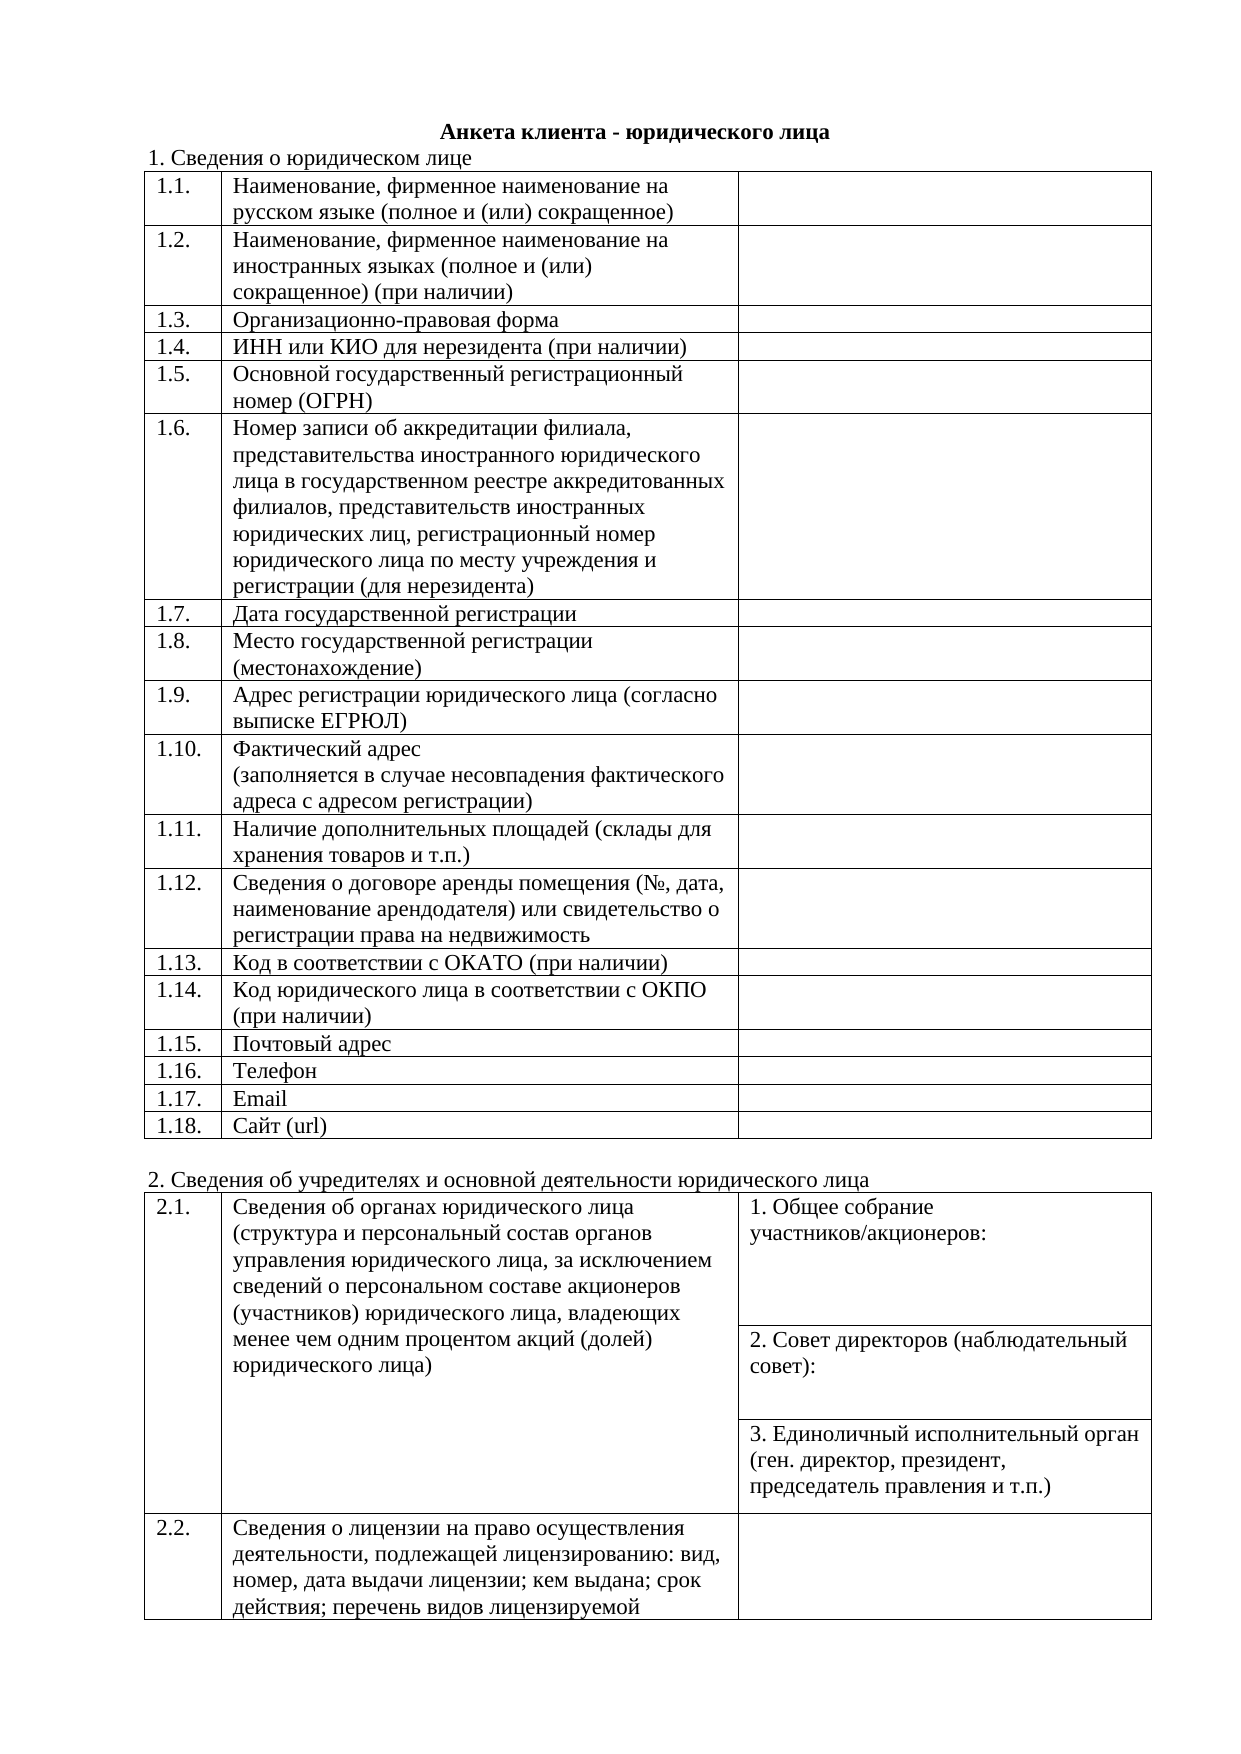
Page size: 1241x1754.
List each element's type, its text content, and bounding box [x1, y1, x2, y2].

table_cell [739, 600, 1151, 626]
text 2. Сведения об учредителях и основной деятельности юридического лица [148, 1166, 1122, 1192]
table_header 1. Общее собрание участников/акционеров: [739, 1193, 1151, 1325]
table_cell Сведения о договоре аренды помещения (№, дата, наименование арендодателя) или свидетельство о регистрации права на недвижимость [222, 869, 738, 948]
table_cell [739, 815, 1151, 867]
table_header 2.1. [145, 1193, 221, 1513]
table_cell Сайт (url) [222, 1112, 738, 1138]
table_cell Место государственной регистрации (местонахождение) [222, 627, 738, 680]
table_cell [739, 735, 1151, 814]
table_cell [739, 681, 1151, 734]
text 1. Сведения о юридическом лице [148, 144, 1122, 171]
table_cell [739, 976, 1151, 1029]
table_cell 3. Единоличный исполнительный орган (ген. директор, президент, председатель правления и т.п.) [739, 1420, 1151, 1513]
table_cell 1.18. [145, 1112, 221, 1138]
table_cell Код юридического лица в соответствии с ОКПО (при наличии) [222, 976, 738, 1029]
table_cell [739, 361, 1151, 413]
table_cell 1.16. [145, 1057, 221, 1083]
table_cell 1.10. [145, 735, 221, 814]
table_cell Адрес регистрации юридического лица (согласно выписке ЕГРЮЛ) [222, 681, 738, 734]
table_cell Основной государственный регистрационный номер (ОГРН) [222, 361, 738, 413]
table_header Сведения об органах юридического лица (структура и персональный состав органов управления юридического лица, за исключением сведений о персональном составе акционеров (участников) юридического лица, владеющих менее чем одним процентом акций (долей) юридического лица) [222, 1193, 738, 1513]
table_cell Дата государственной регистрации [222, 600, 738, 626]
table_cell Наличие дополнительных площадей (склады для хранения товаров и т.п.) [222, 815, 738, 867]
table_cell 1.14. [145, 976, 221, 1029]
table_cell 1.7. [145, 600, 221, 626]
table_cell Почтовый адрес [222, 1030, 738, 1056]
table_cell [739, 1112, 1151, 1138]
table_cell [739, 1057, 1151, 1083]
table_cell Фактический адрес (заполняется в случае несовпадения фактического адреса с адресом регистрации) [222, 735, 738, 814]
table_cell 1.2. [145, 226, 221, 305]
table_cell 1.17. [145, 1085, 221, 1111]
table_cell 1.12. [145, 869, 221, 948]
table_cell [739, 306, 1151, 332]
table_cell [739, 869, 1151, 948]
table_cell Email [222, 1085, 738, 1111]
table_header [739, 172, 1151, 224]
table_cell 1.15. [145, 1030, 221, 1056]
table_cell 1.8. [145, 627, 221, 680]
table_cell 1.5. [145, 361, 221, 413]
table_cell [739, 1514, 1151, 1619]
table_cell 1.3. [145, 306, 221, 332]
table_cell [739, 627, 1151, 680]
table_cell Наименование, фирменное наименование на иностранных языках (полное и (или) сокращенное) (при наличии) [222, 226, 738, 305]
table_header Наименование, фирменное наименование на русском языке (полное и (или) сокращенное) [222, 172, 738, 224]
table_cell 1.4. [145, 333, 221, 359]
table_cell [739, 414, 1151, 599]
text Анкета клиента - юридического лица [148, 118, 1122, 144]
table_cell Телефон [222, 1057, 738, 1083]
table_header 1.1. [145, 172, 221, 224]
table_cell Номер записи об аккредитации филиала, представительства иностранного юридического лица в государственном реестре аккредитованных филиалов, представительств иностранных юридических лиц, регистрационный номер юридического лица по месту учреждения и регистрации (для нерезидента) [222, 414, 738, 599]
table_cell 2. Совет директоров (наблюдательный совет): [739, 1326, 1151, 1419]
table_cell 2.2. [145, 1514, 221, 1619]
table_cell ИНН или КИО для нерезидента (при наличии) [222, 333, 738, 359]
table_cell 1.9. [145, 681, 221, 734]
table_cell 1.11. [145, 815, 221, 867]
table_cell [739, 1030, 1151, 1056]
table_cell Код в соответствии с ОКАТО (при наличии) [222, 949, 738, 975]
table_cell 1.13. [145, 949, 221, 975]
table_cell [739, 1085, 1151, 1111]
table_cell 1.6. [145, 414, 221, 599]
table_cell Организационно-правовая форма [222, 306, 738, 332]
table_cell [739, 949, 1151, 975]
table_cell [739, 226, 1151, 305]
table_cell [739, 333, 1151, 359]
